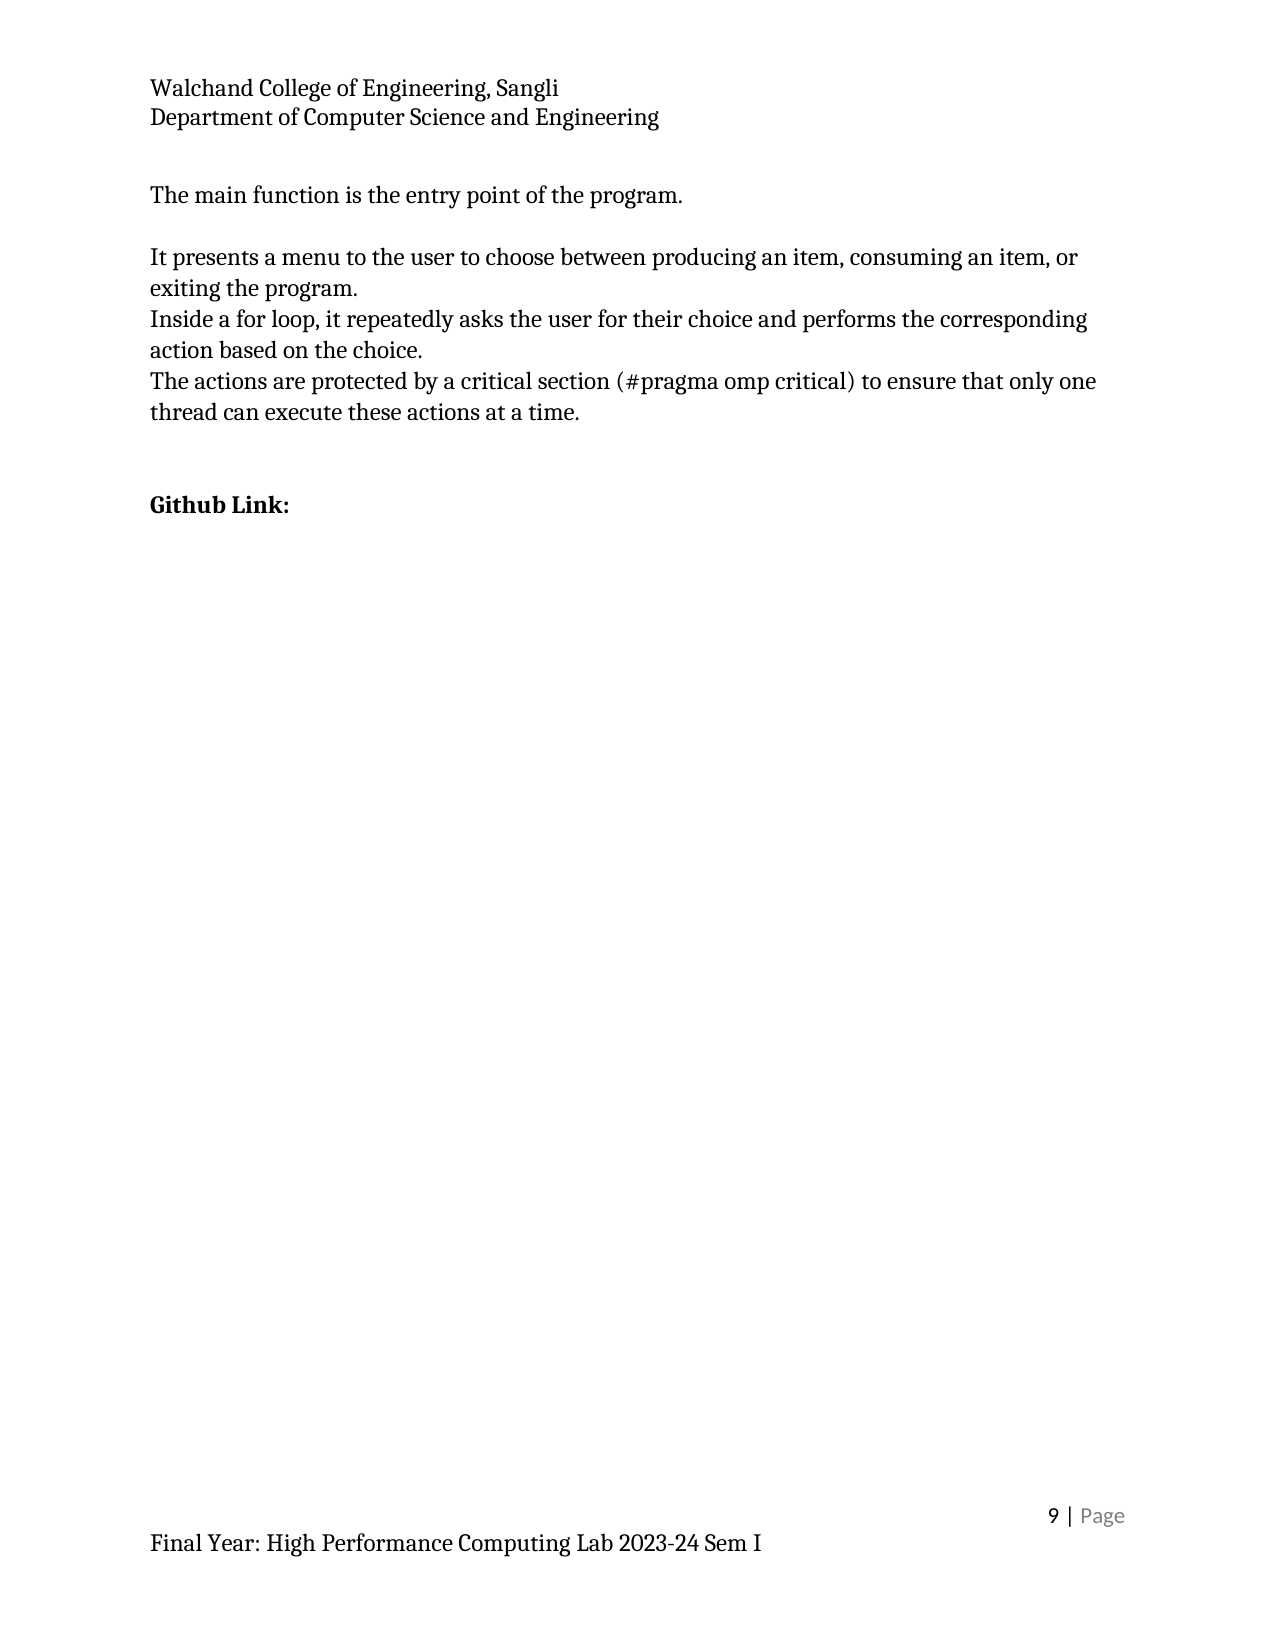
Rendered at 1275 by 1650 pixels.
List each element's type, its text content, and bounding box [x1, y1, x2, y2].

text The actions are protected by a critical section (#pragma omp critical) to ensure that only one thread can execute these actions at a time. [150, 367, 1125, 427]
text The main function is the entry point of the program. [150, 181, 1125, 210]
text Github Link: [150, 491, 1125, 520]
text Inside a for loop, it repeatedly asks the user for their choice and performs the corresponding action based on the choice. [150, 305, 1125, 365]
text It presents a menu to the user to choose between producing an item, consuming an item, or exiting the program. [150, 243, 1125, 303]
